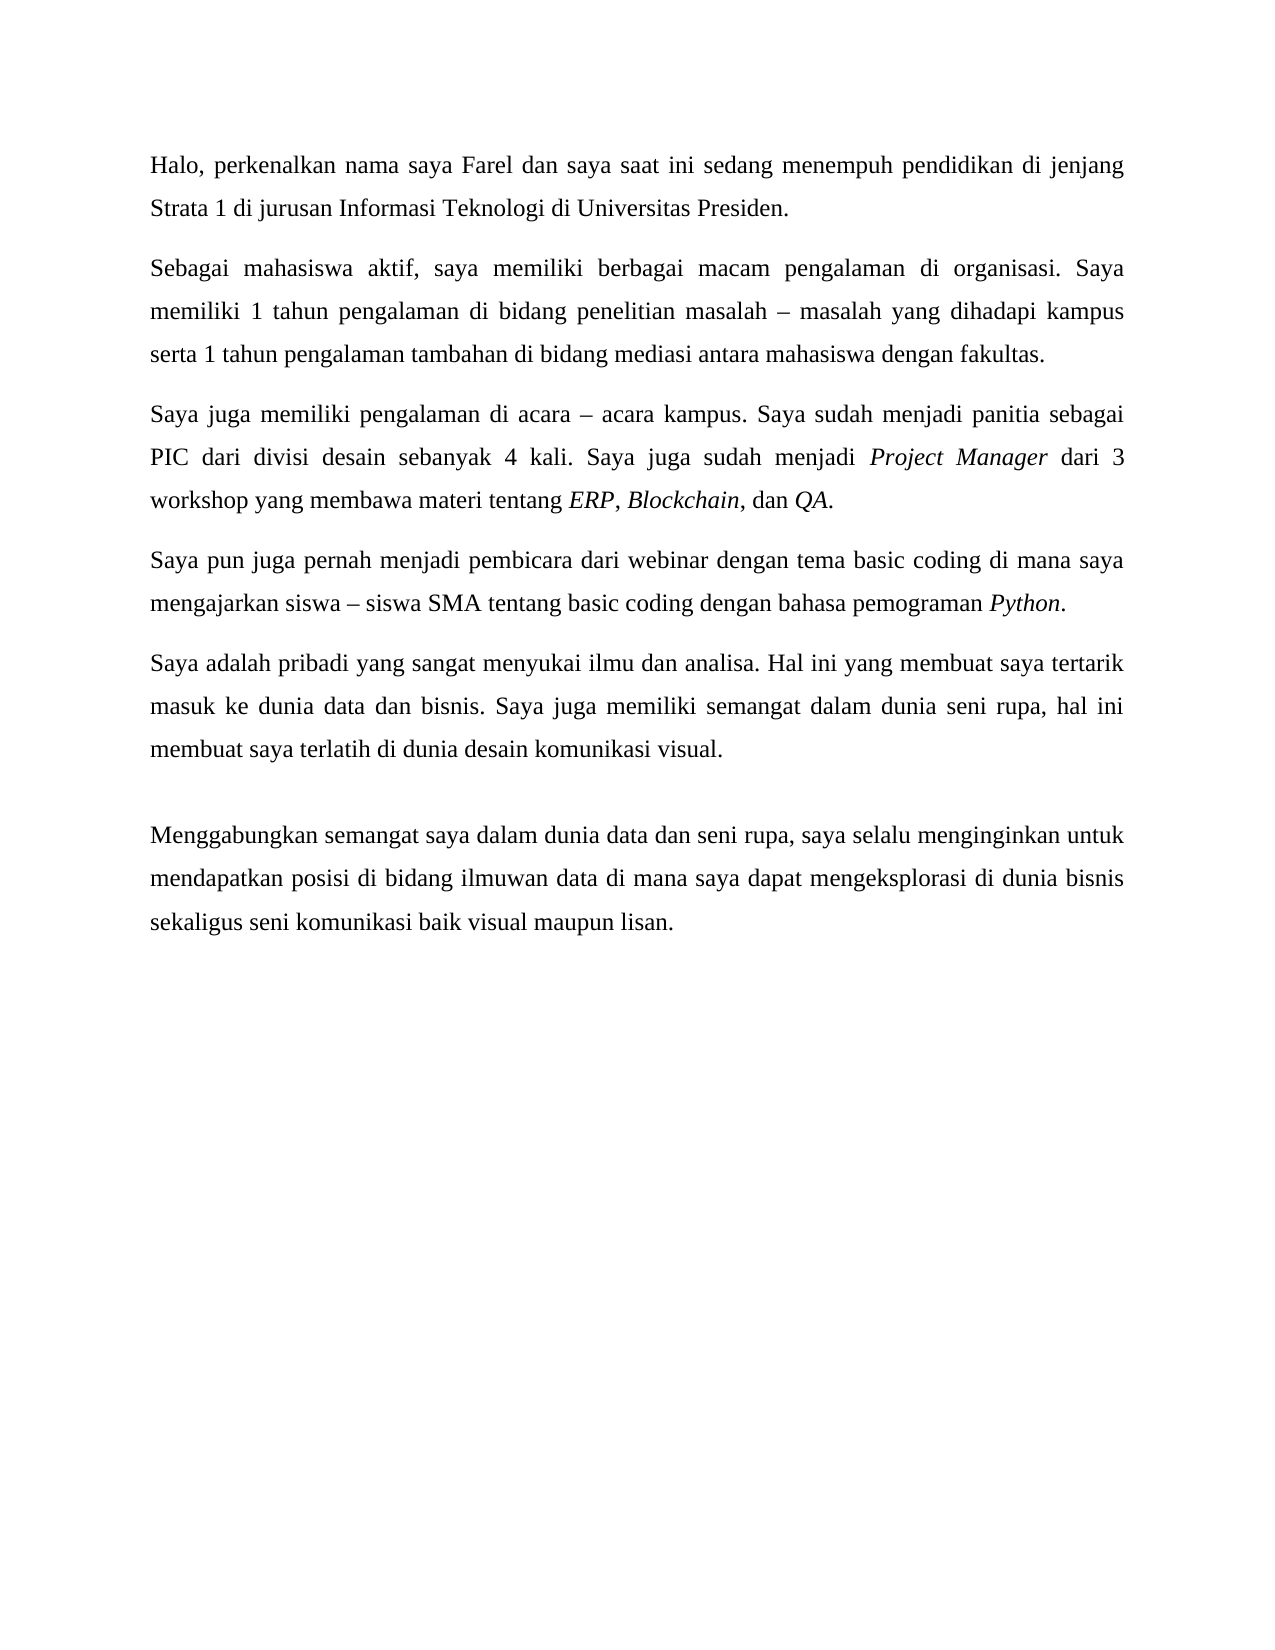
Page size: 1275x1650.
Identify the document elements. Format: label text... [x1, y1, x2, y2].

text Sebagai mahasiswa aktif, saya memiliki berbagai macam pengalaman di organisasi. Saya memiliki 1 tahun pengalaman di bidang penelitian masalah – masalah yang dihadapi kampus serta 1 tahun pengalaman tambahan di bidang mediasi antara mahasiswa dengan fakultas. [150, 253, 1125, 368]
text Saya juga memiliki pengalaman di acara – acara kampus. Saya sudah menjadi panitia sebagai PIC dari divisi desain sebanyak 4 kali. Saya juga sudah menjadi Project Manager dari 3 workshop yang membawa materi tentang ERP, Blockchain, dan QA. [150, 399, 1125, 514]
text Saya adalah pribadi yang sangat menyukai ilmu dan analisa. Hal ini yang membuat saya tertarik masuk ke dunia data dan bisnis. Saya juga memiliki semangat dalam dunia seni rupa, hal ini membuat saya terlatih di dunia desain komunikasi visual. [150, 648, 1125, 763]
text Saya pun juga pernah menjadi pembicara dari webinar dengan tema basic coding di mana saya mengajarkan siswa – siswa SMA tentang basic coding dengan bahasa pemograman Python. [150, 545, 1125, 617]
text Menggabungkan semangat saya dalam dunia data dan seni rupa, saya selalu menginginkan untuk mendapatkan posisi di bidang ilmuwan data di mana saya dapat mengeksplorasi di dunia bisnis sekaligus seni komunikasi baik visual maupun lisan. [150, 820, 1125, 935]
text Halo, perkenalkan nama saya Farel dan saya saat ini sedang menempuh pendidikan di jenjang Strata 1 di jurusan Informasi Teknologi di Universitas Presiden. [150, 150, 1125, 222]
